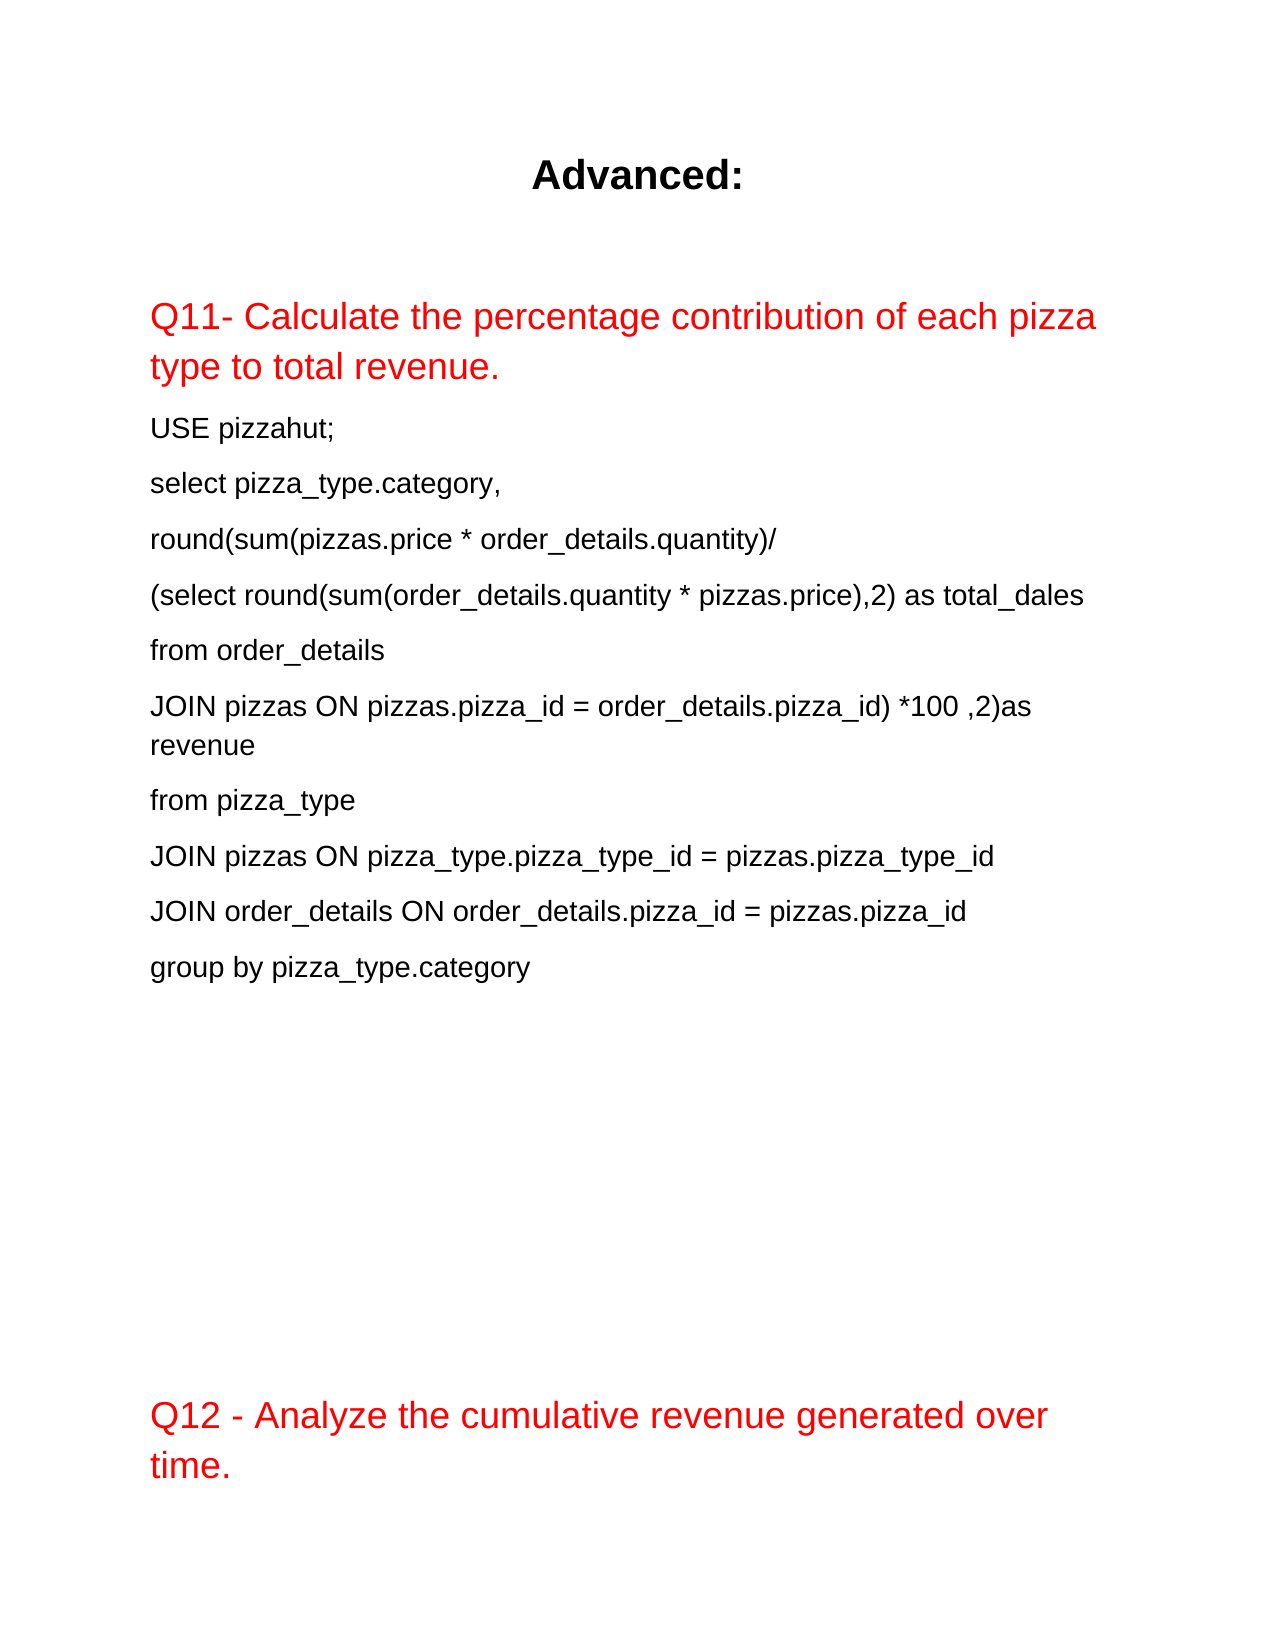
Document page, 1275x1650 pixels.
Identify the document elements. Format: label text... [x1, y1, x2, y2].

text JOIN pizzas ON pizza_type.pizza_type_id = pizzas.pizza_type_id [150, 838, 1125, 872]
text select pizza_type.category, [150, 467, 1125, 500]
text group by pizza_type.category [150, 949, 1125, 983]
text Q11- Calculate the percentage contribution of each pizza type to total revenue. [150, 294, 1125, 387]
text round(sum(pizzas.price * order_details.quantity)/ [150, 522, 1125, 556]
text (select round(sum(order_details.quantity * pizzas.price),2) as total_dales [150, 578, 1125, 611]
text JOIN order_details ON order_details.pizza_id = pizzas.pizza_id [150, 894, 1125, 928]
text from order_details [150, 633, 1125, 667]
text USE pizzahut; [150, 411, 1125, 444]
text JOIN pizzas ON pizzas.pizza_id = order_details.pizza_id) *100 ,2)as revenue [150, 689, 1125, 761]
text Advanced: [150, 150, 1125, 198]
text Q12 - Analyze the cumulative revenue generated over time. [150, 1394, 1125, 1487]
text from pizza_type [150, 783, 1125, 817]
